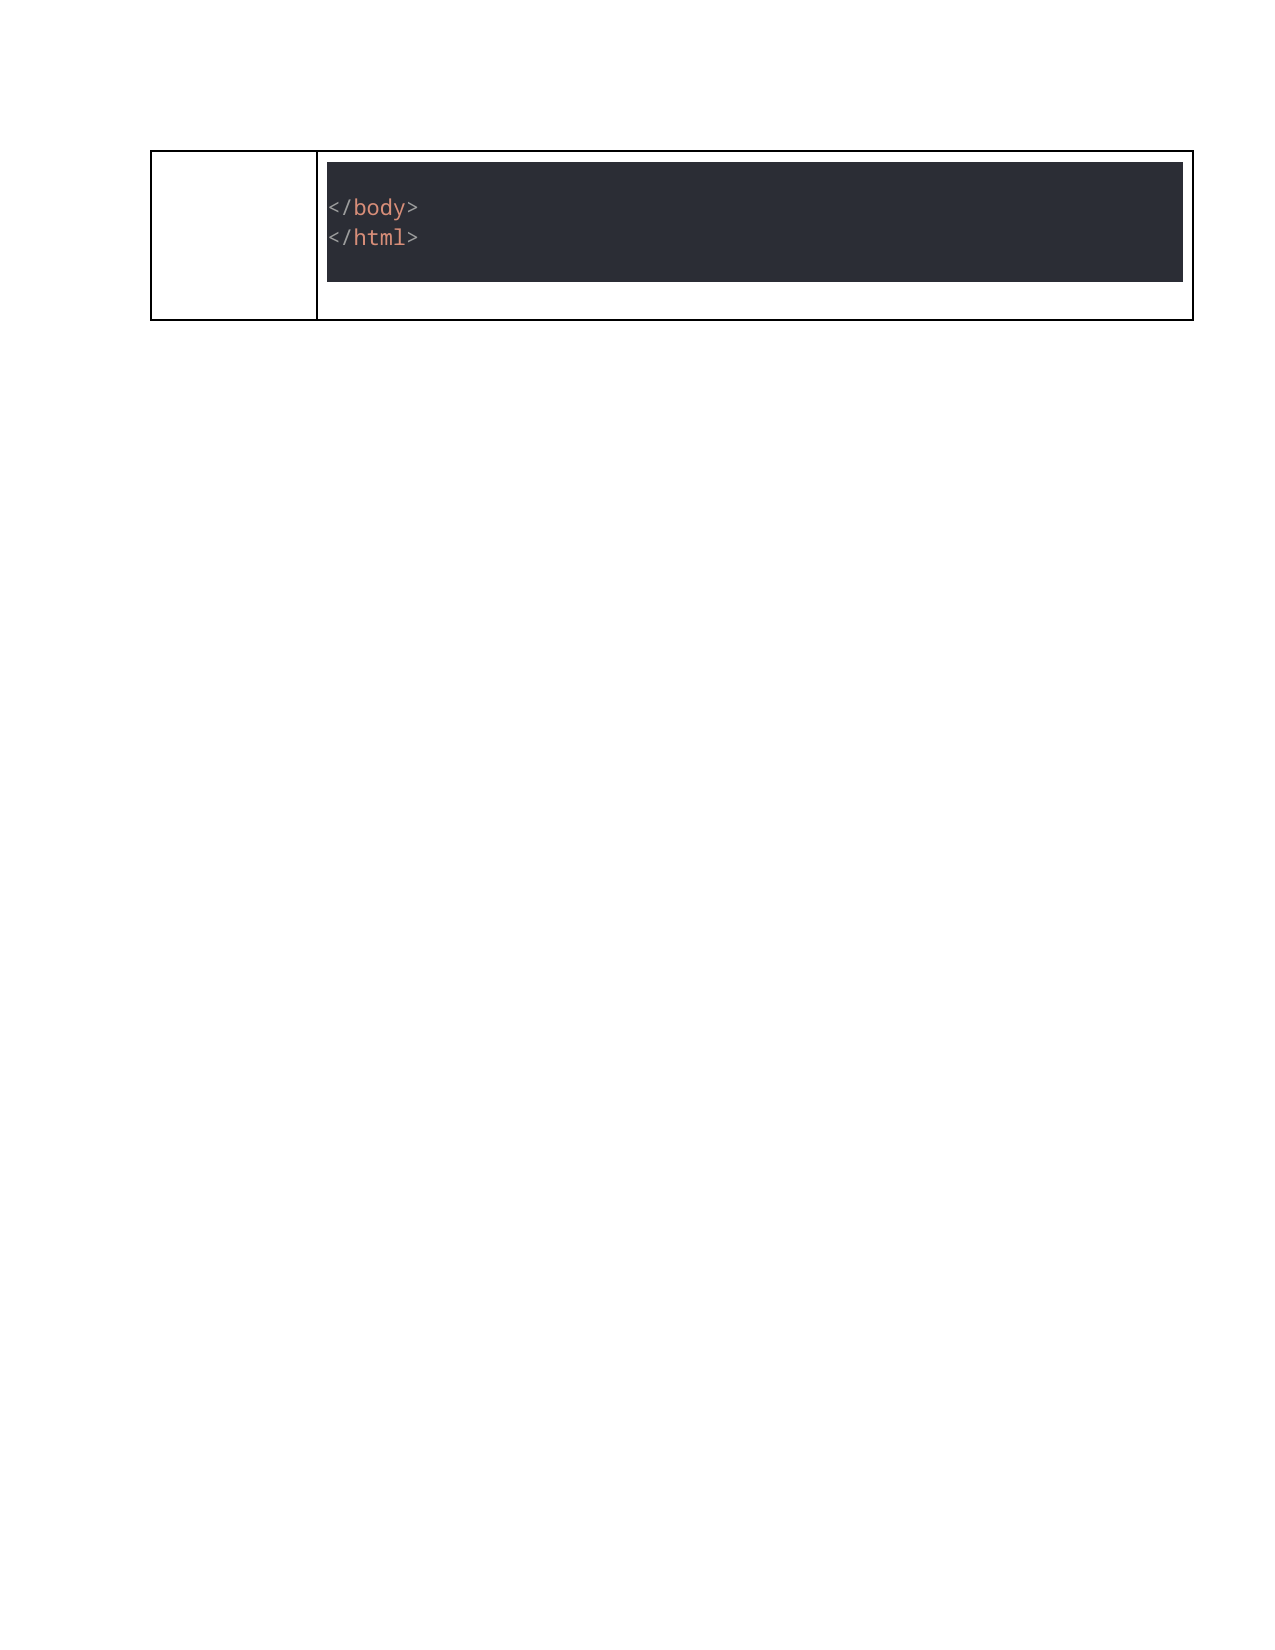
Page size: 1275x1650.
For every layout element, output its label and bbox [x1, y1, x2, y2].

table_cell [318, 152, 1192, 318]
table_cell [152, 152, 316, 318]
